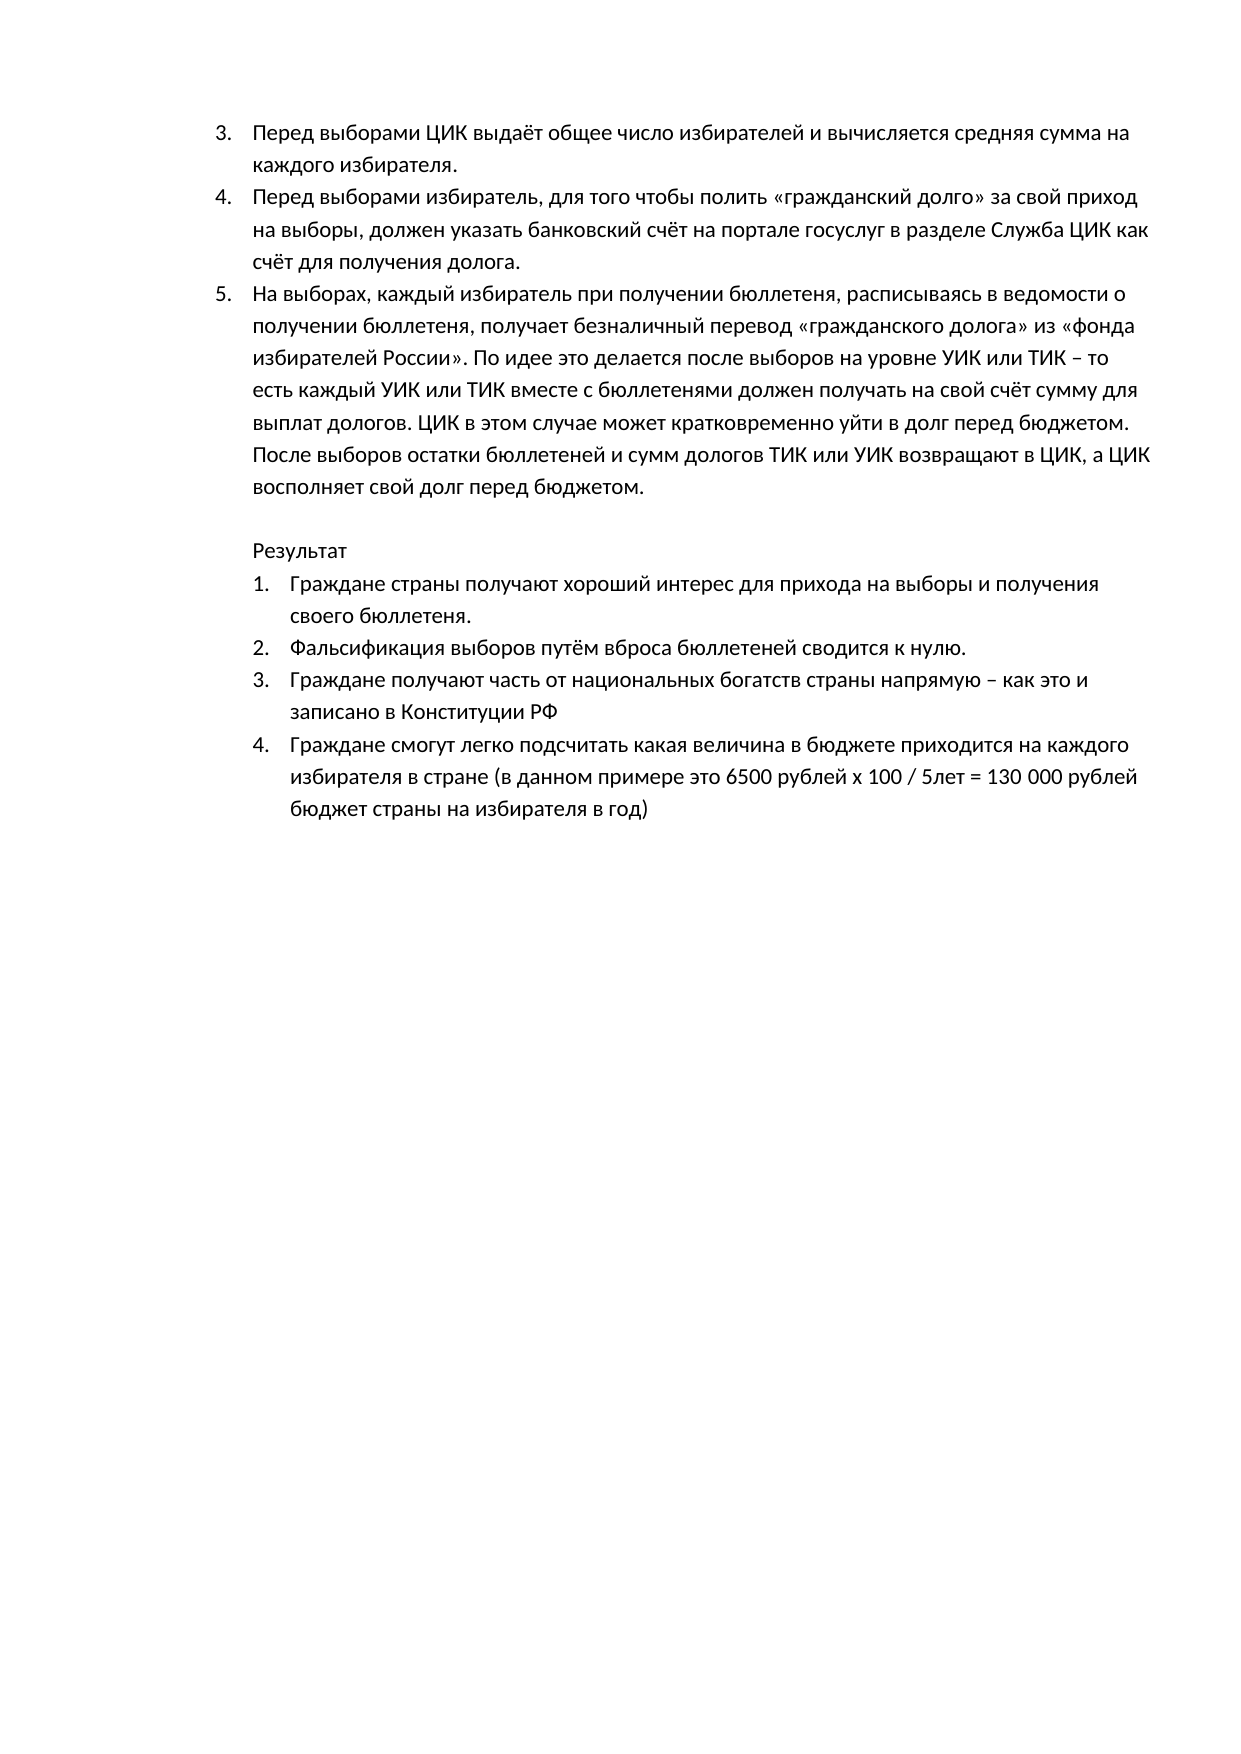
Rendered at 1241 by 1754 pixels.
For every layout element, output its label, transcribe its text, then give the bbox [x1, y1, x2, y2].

list Перед выборами ЦИК выдаёт общее число избирателей и вычисляется средняя сумма на каждого избирателя. [215, 118, 1152, 178]
list Перед выборами избиратель, для того чтобы полить «гражданский долго» за свой приход на выборы, должен указать банковский счёт на портале госуслуг в разделе Служба ЦИК как счёт для получения долога. [215, 182, 1152, 275]
list Результат [252, 537, 1152, 564]
list Граждане страны получают хороший интерес для прихода на выборы и получения своего бюллетеня. [252, 569, 1152, 629]
list На выборах, каждый избиратель при получении бюллетеня, расписываясь в ведомости о получении бюллетеня, получает безналичный перевод «гражданского долога» из «фонда избирателей России». По идее это делается после выборов на уровне УИК или ТИК – то есть каждый УИК или ТИК вместе с бюллетенями должен получать на свой счёт сумму для выплат дологов. ЦИК в этом случае может кратковременно уйти в долг перед бюджетом. После выборов остатки бюллетеней и сумм дологов ТИК или УИК возвращают в ЦИК, а ЦИК восполняет свой долг перед бюджетом. [215, 279, 1152, 500]
list Граждане получают часть от национальных богатств страны напрямую – как это и записано в Конституции РФ [252, 665, 1152, 726]
list Граждане смогут легко подсчитать какая величина в бюджете приходится на каждого избирателя в стране (в данном примере это 6500 рублей х 100 / 5лет = 130 000 рублей бюджет страны на избирателя в год) [252, 730, 1152, 822]
list Фальсификация выборов путём вброса бюллетеней сводится к нулю. [252, 633, 1152, 661]
